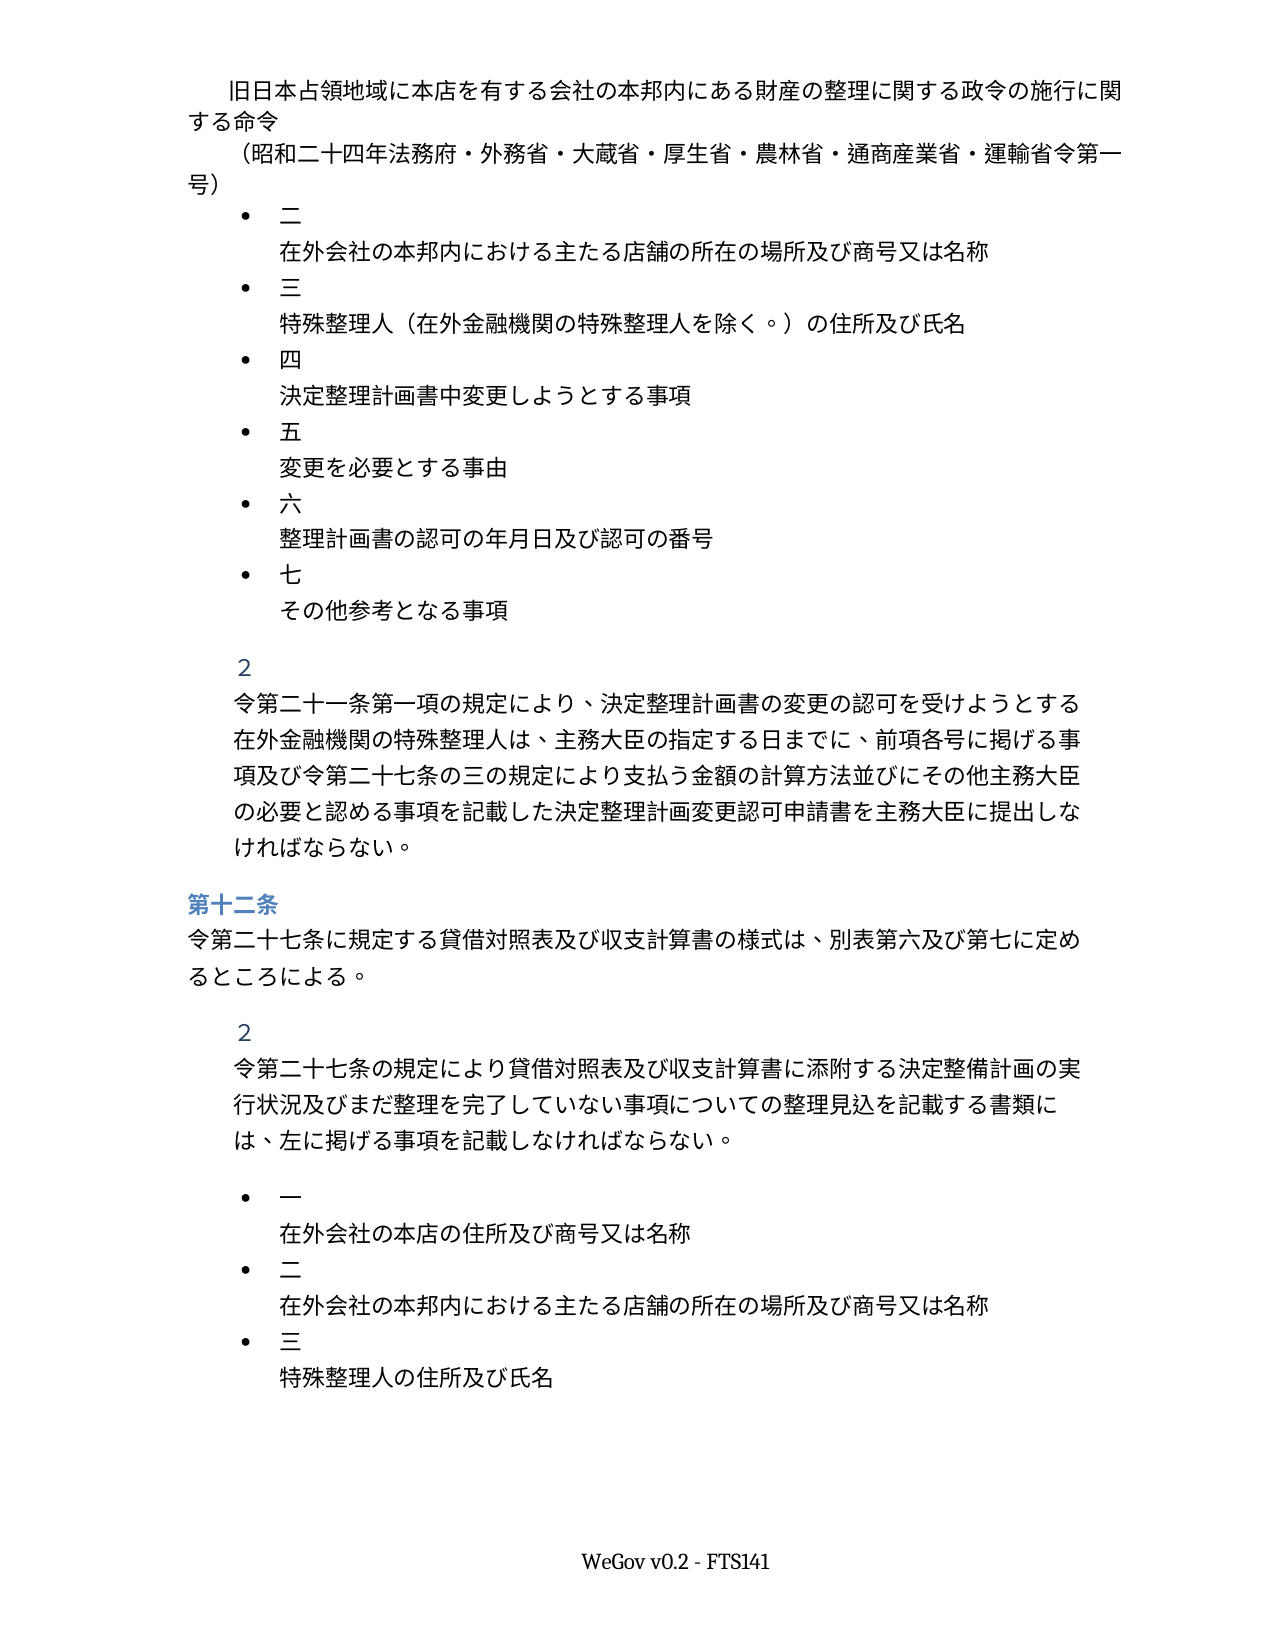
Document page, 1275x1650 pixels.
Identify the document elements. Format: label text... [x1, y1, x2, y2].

list 四 決定整理計画書中変更しようとする事項 [242, 344, 1087, 411]
list 五 変更を必要とする事由 [242, 416, 1087, 483]
subtitle ２ [233, 652, 1087, 683]
list 三 特殊整理人（在外金融機関の特殊整理人を除く。）の住所及び氏名 [242, 272, 1087, 339]
list 二 在外会社の本邦内における主たる店舗の所在の場所及び商号又は名称 [242, 1254, 1087, 1321]
list 三 特殊整理人の住所及び氏名 [242, 1326, 1087, 1393]
subtitle ２ [233, 1017, 1087, 1048]
list 七 その他参考となる事項 [242, 559, 1087, 627]
text 令第二十七条に規定する貸借対照表及び収支計算書の様式は、別表第六及び第七に定めるところによる。 [187, 924, 1087, 992]
list 一 在外会社の本店の住所及び商号又は名称 [242, 1182, 1087, 1249]
list 二 在外会社の本邦内における主たる店舗の所在の場所及び商号又は名称 [242, 200, 1087, 267]
list 六 整理計画書の認可の年月日及び認可の番号 [242, 487, 1087, 555]
subtitle 第十二条 [187, 888, 1087, 920]
text 令第二十一条第一項の規定により、決定整理計画書の変更の認可を受けようとする在外金融機関の特殊整理人は、主務大臣の指定する日までに、前項各号に掲げる事項及び令第二十七条の三の規定により支払う金額の計算方法並びにその他主務大臣の必要と認める事項を記載した決定整理計画変更認可申請書を主務大臣に提出しなければならない。 [233, 688, 1087, 863]
text 令第二十七条の規定により貸借対照表及び収支計算書に添附する決定整備計画の実行状況及びまだ整理を完了していない事項についての整理見込を記載する書類には、左に掲げる事項を記載しなければならない。 [233, 1053, 1087, 1156]
